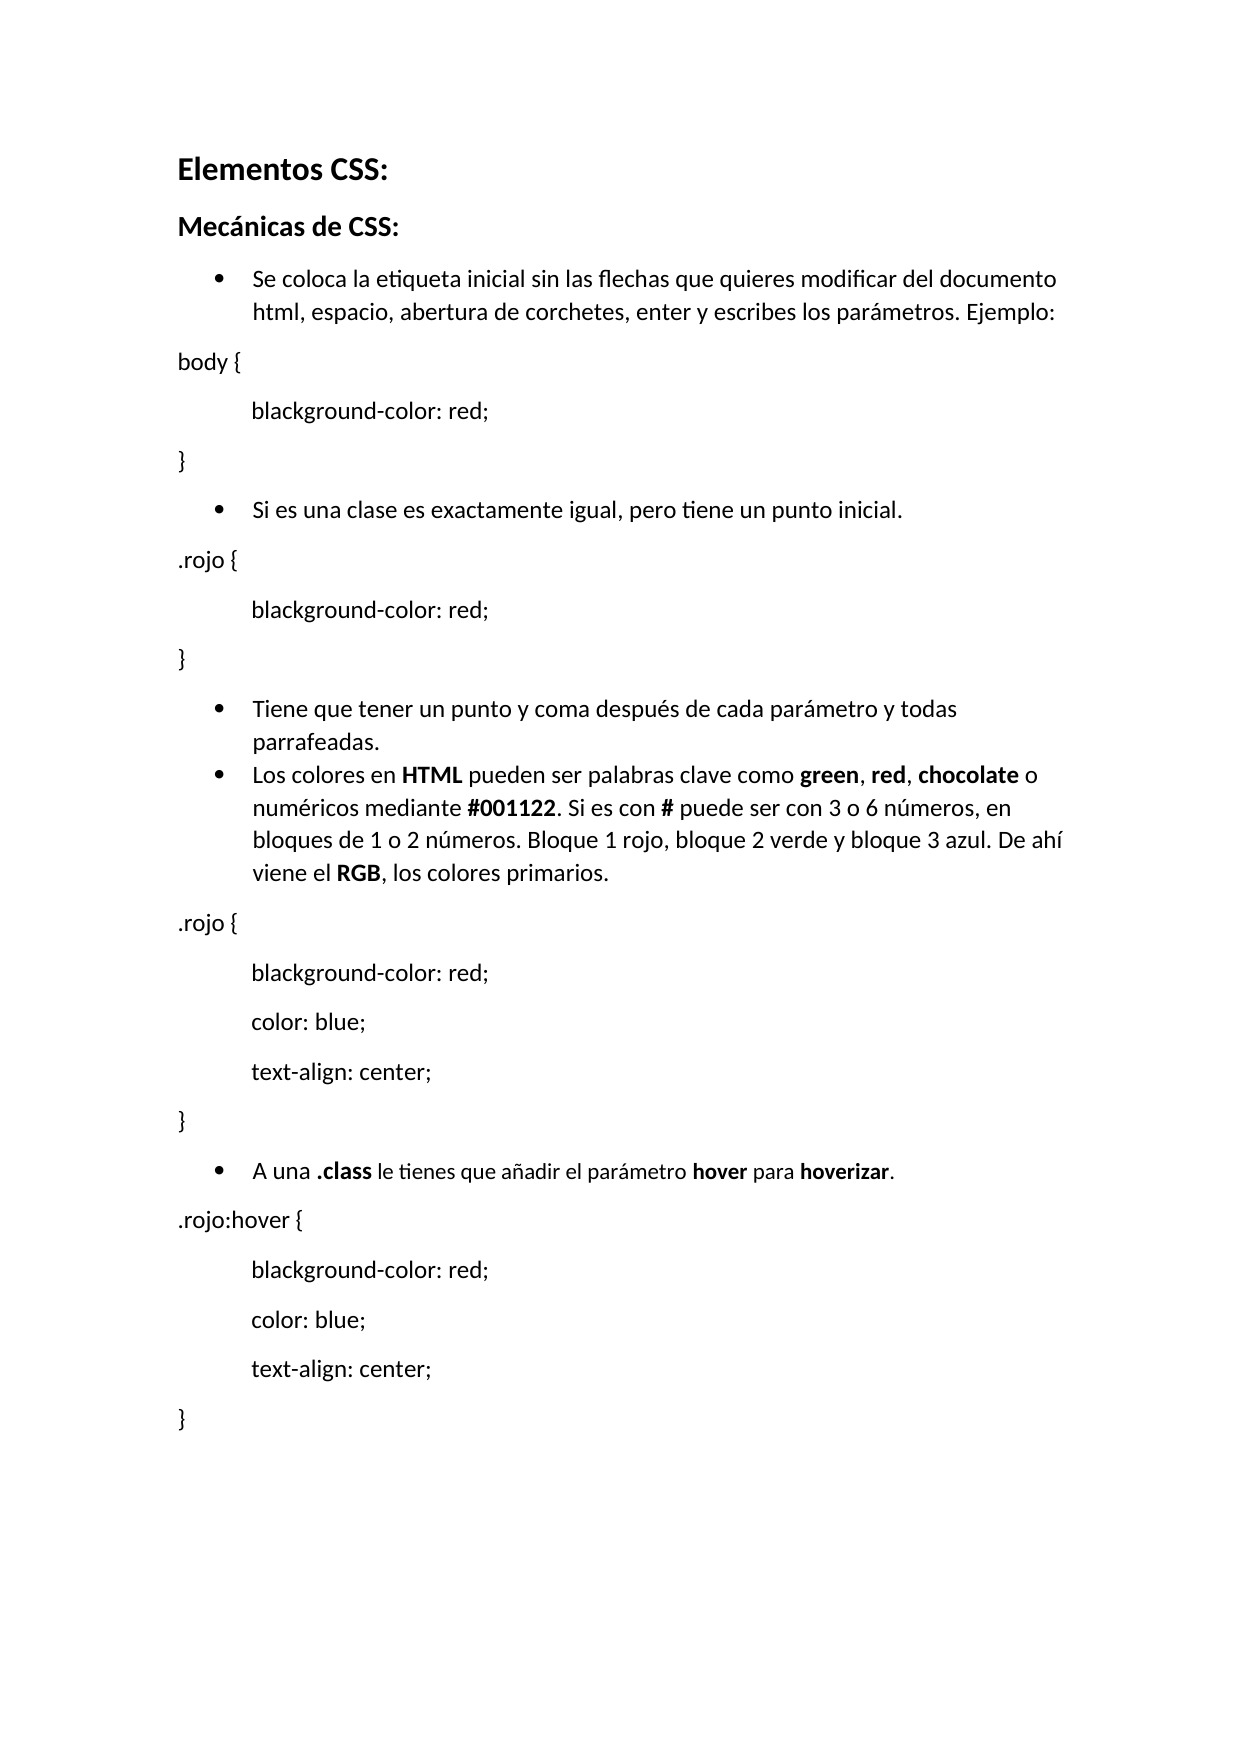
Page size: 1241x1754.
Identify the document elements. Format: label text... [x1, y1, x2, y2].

list Los colores en HTML pueden ser palabras clave como green, red, chocolate o numéricos mediante #001122. Si es con # puede ser con 3 o 6 números, en bloques de 1 o 2 números. Bloque 1 rojo, bloque 2 verde y bloque 3 azul. De ahí viene el RGB, los colores primarios. [215, 759, 1063, 888]
text blackground-color: red; [215, 1254, 1063, 1285]
text blackground-color: red; [177, 957, 1063, 987]
list A una .class le tienes que añadir el parámetro hover para hoverizar. [215, 1155, 1063, 1186]
text Mecánicas de CSS: [177, 208, 1063, 244]
list Si es una clase es exactamente igual, pero tiene un punto inicial. [215, 494, 1063, 525]
text } [177, 643, 1063, 674]
text } [177, 1403, 1063, 1433]
text Elementos CSS: [177, 148, 1063, 188]
text color: blue; [177, 1304, 1063, 1334]
text .rojo { [177, 907, 1063, 938]
text } [177, 1105, 1063, 1136]
text text-align: center; [177, 1353, 1063, 1384]
text blackground-color: red; [177, 395, 1063, 426]
text body { [177, 346, 1063, 376]
text .rojo { [177, 544, 1063, 575]
list Se coloca la etiqueta inicial sin las flechas que quieres modificar del documento html, espacio, abertura de corchetes, enter y escribes los parámetros. Ejemplo: [215, 263, 1063, 327]
text .rojo:hover { [177, 1204, 1063, 1235]
list Tiene que tener un punto y coma después de cada parámetro y todas parrafeadas. [215, 693, 1063, 756]
text blackground-color: red; [177, 594, 1063, 624]
text text-align: center; [177, 1056, 1063, 1086]
text } [177, 445, 1063, 476]
text color: blue; [177, 1006, 1063, 1037]
